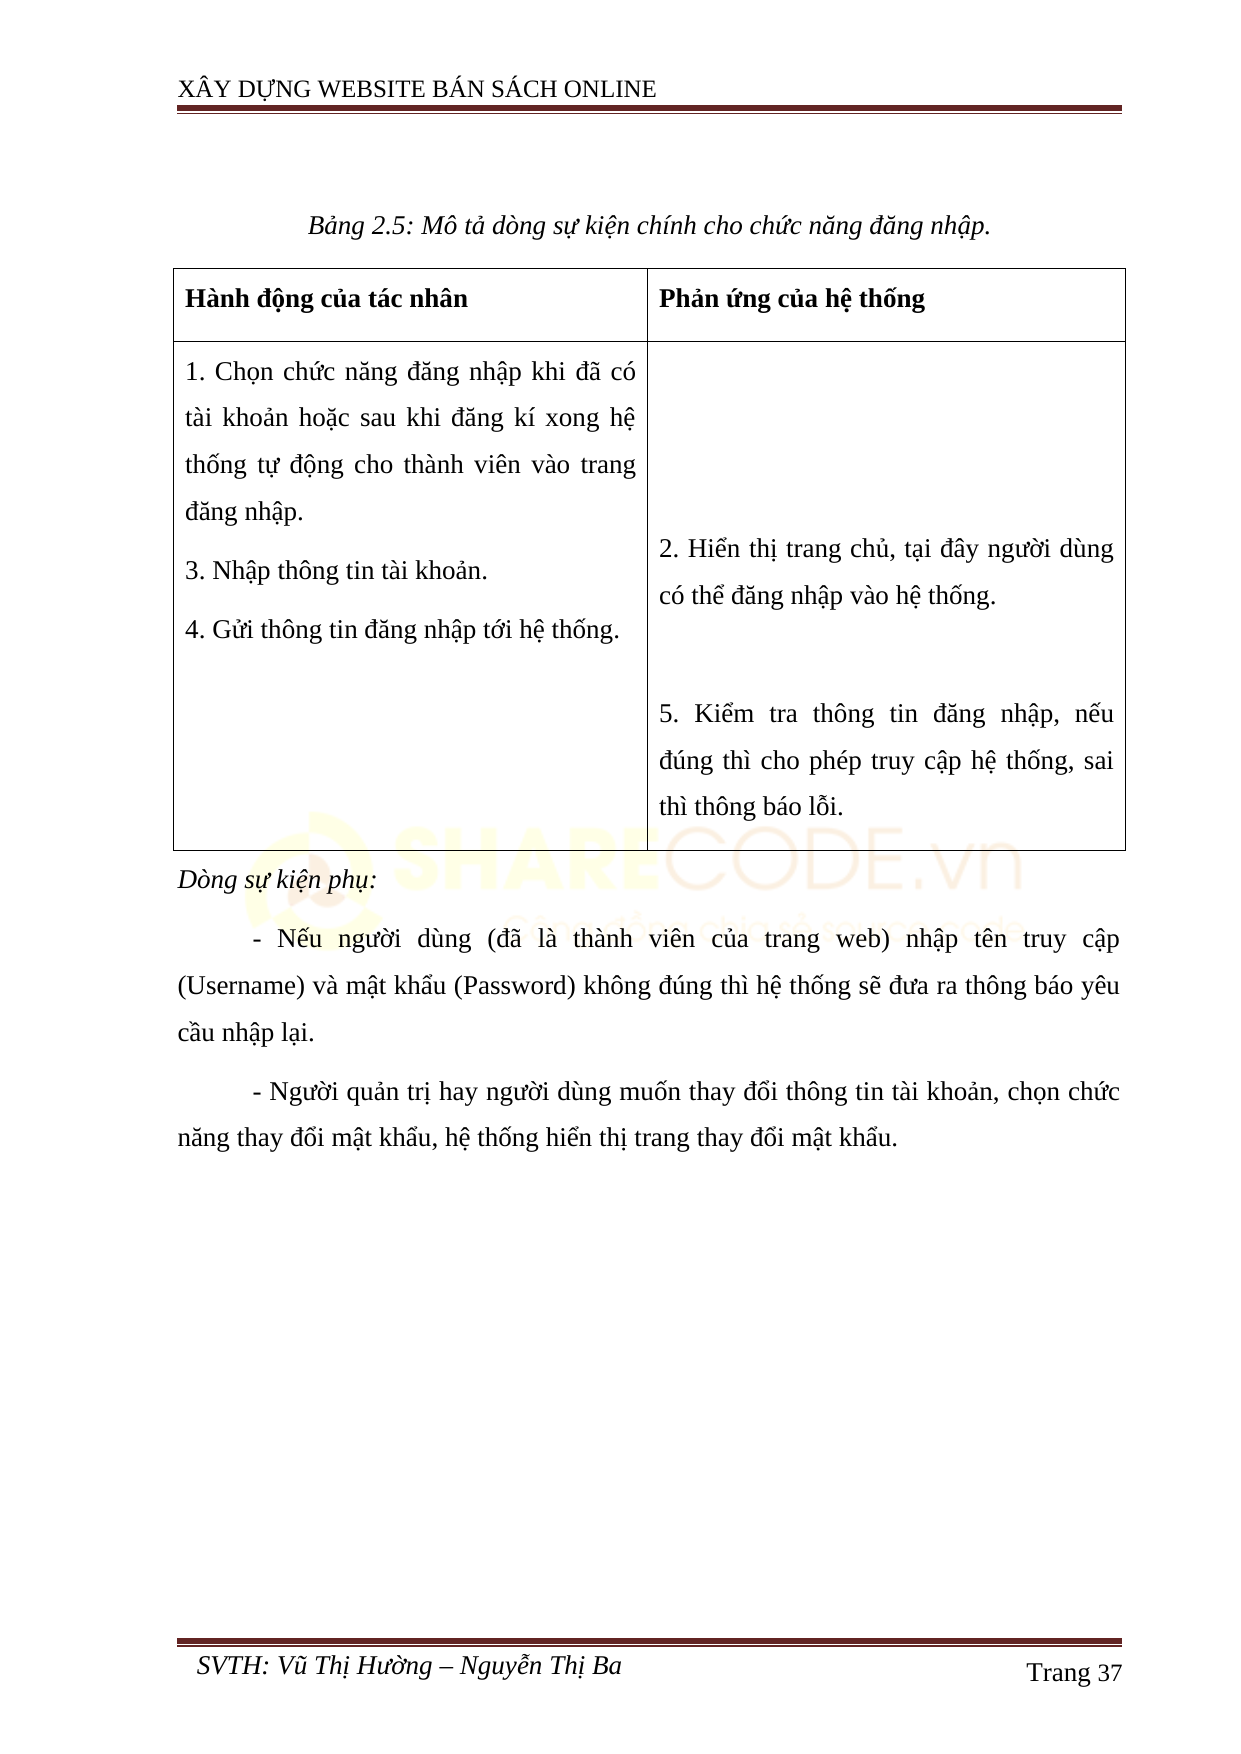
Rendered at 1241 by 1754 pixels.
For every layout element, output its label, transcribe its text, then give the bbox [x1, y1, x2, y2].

table_cell 1. Chọn chức năng đăng nhập khi đã có tài khoản hoặc sau khi đăng kí xong hệ thống tự động cho thành viên vào trang đăng nhập. 3. Nhập thông tin tài khoản. 4. Gửi thông tin đăng nhập tới hệ thống. [174, 342, 647, 849]
text Bảng 2.5: Mô tả dòng sự kiện chính cho chức năng đăng nhập. [195, 209, 1104, 240]
table_header Hành động của tác nhân [174, 269, 647, 341]
table_cell 2. Hiển thị trang chủ, tại đây người dùng có thể đăng nhập vào hệ thống. 5. Kiểm tra thông tin đăng nhập, nếu đúng thì cho phép truy cập hệ thống, sai thì thông báo lỗi. [648, 342, 1125, 849]
text - Người quản trị hay người dùng muốn thay đổi thông tin tài khoản, chọn chức năng thay đổi mật khẩu, hệ thống hiển thị trang thay đổi mật khẩu. [177, 1075, 1122, 1153]
table_header Phản ứng của hệ thống [648, 269, 1125, 341]
text Dòng sự kiện phụ: [177, 863, 1122, 894]
text - Nếu người dùng (đã là thành viên của trang web) nhập tên truy cập (Username) và mật khẩu (Password) không đúng thì hệ thống sẽ đưa ra thông báo yêu cầu nhập lại. [177, 922, 1122, 1047]
